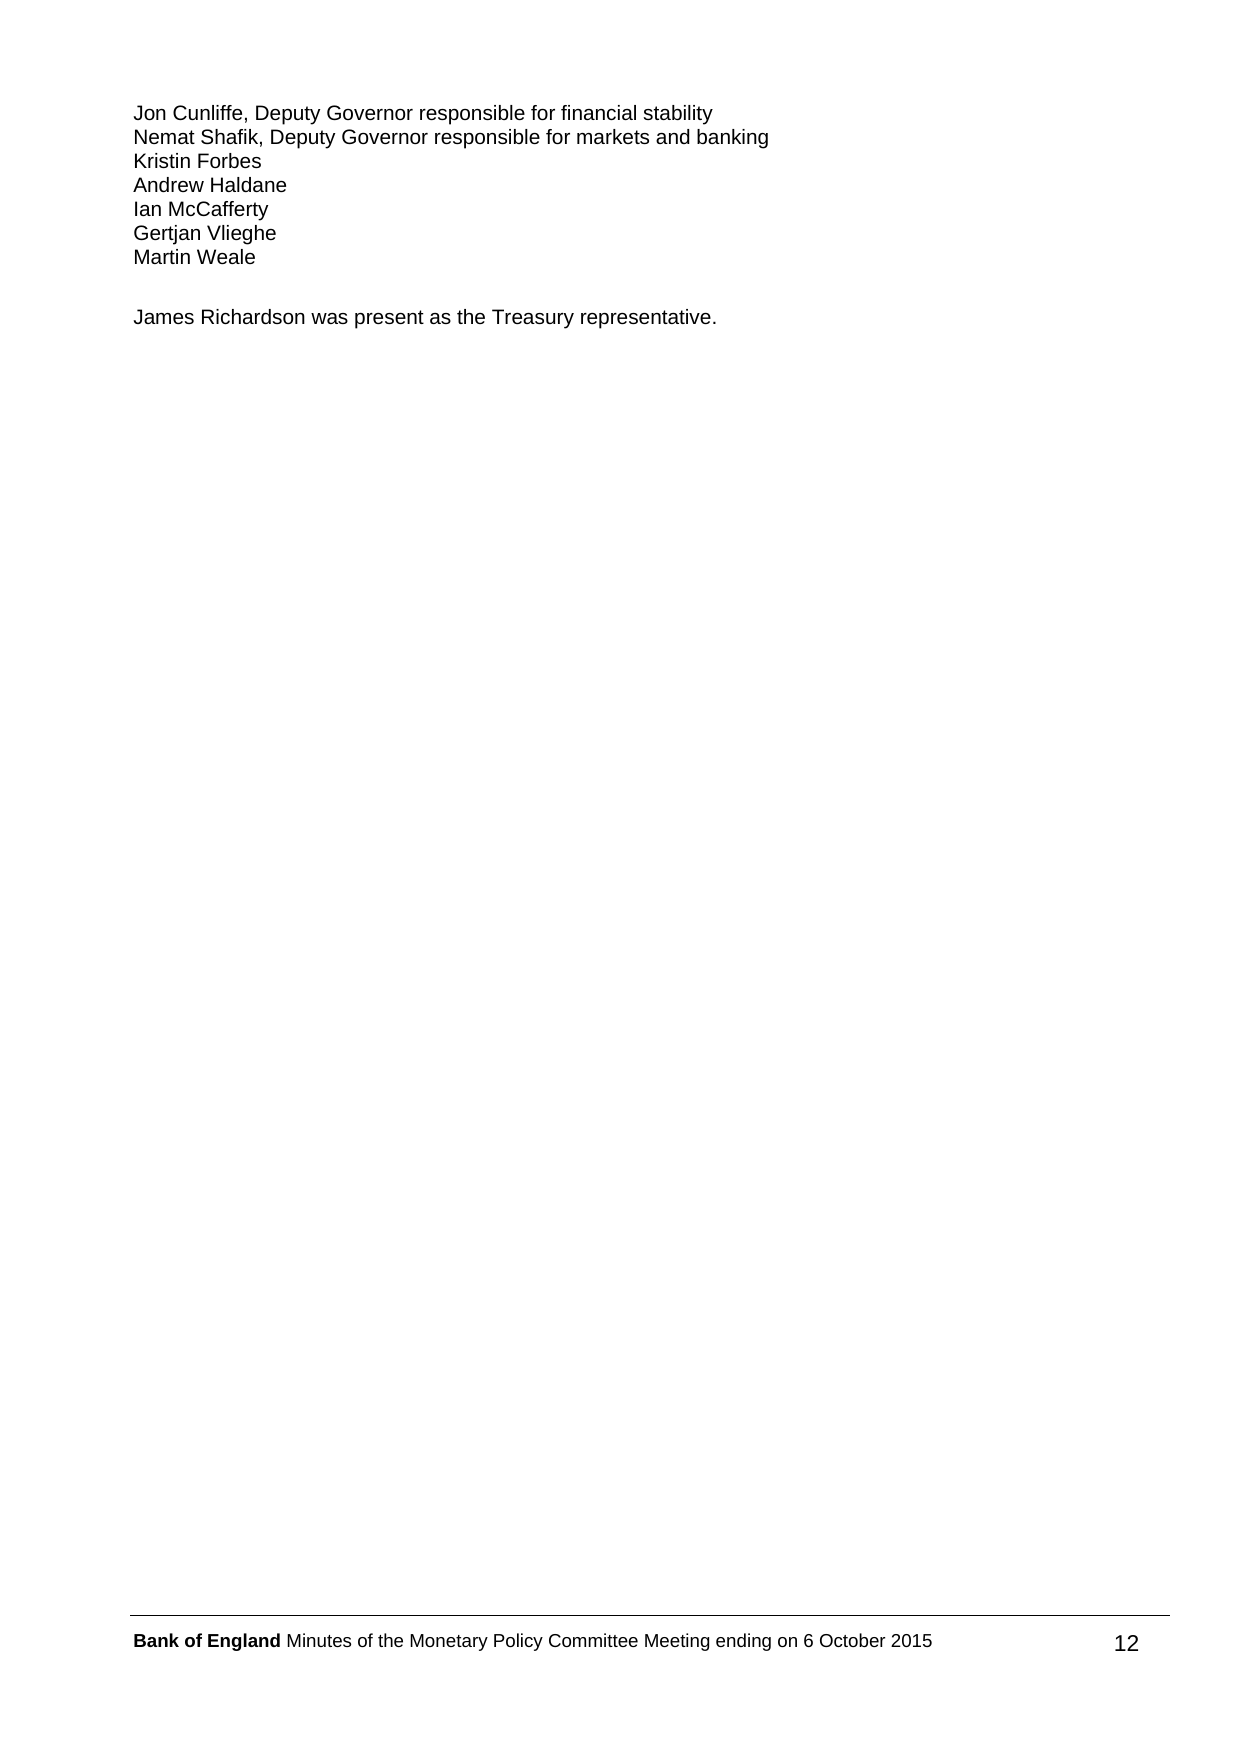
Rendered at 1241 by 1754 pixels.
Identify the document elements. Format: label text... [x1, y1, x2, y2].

text Jon Cunliffe, Deputy Governor responsible for financial stability Nemat Shafik, Deputy Governor responsible for markets and banking Kristin Forbes [133, 101, 772, 173]
text Andrew Haldane Ian McCafferty Gertjan Vlieghe Martin Weale [133, 173, 289, 269]
text James Richardson was present as the Treasury representative. [133, 305, 1178, 329]
